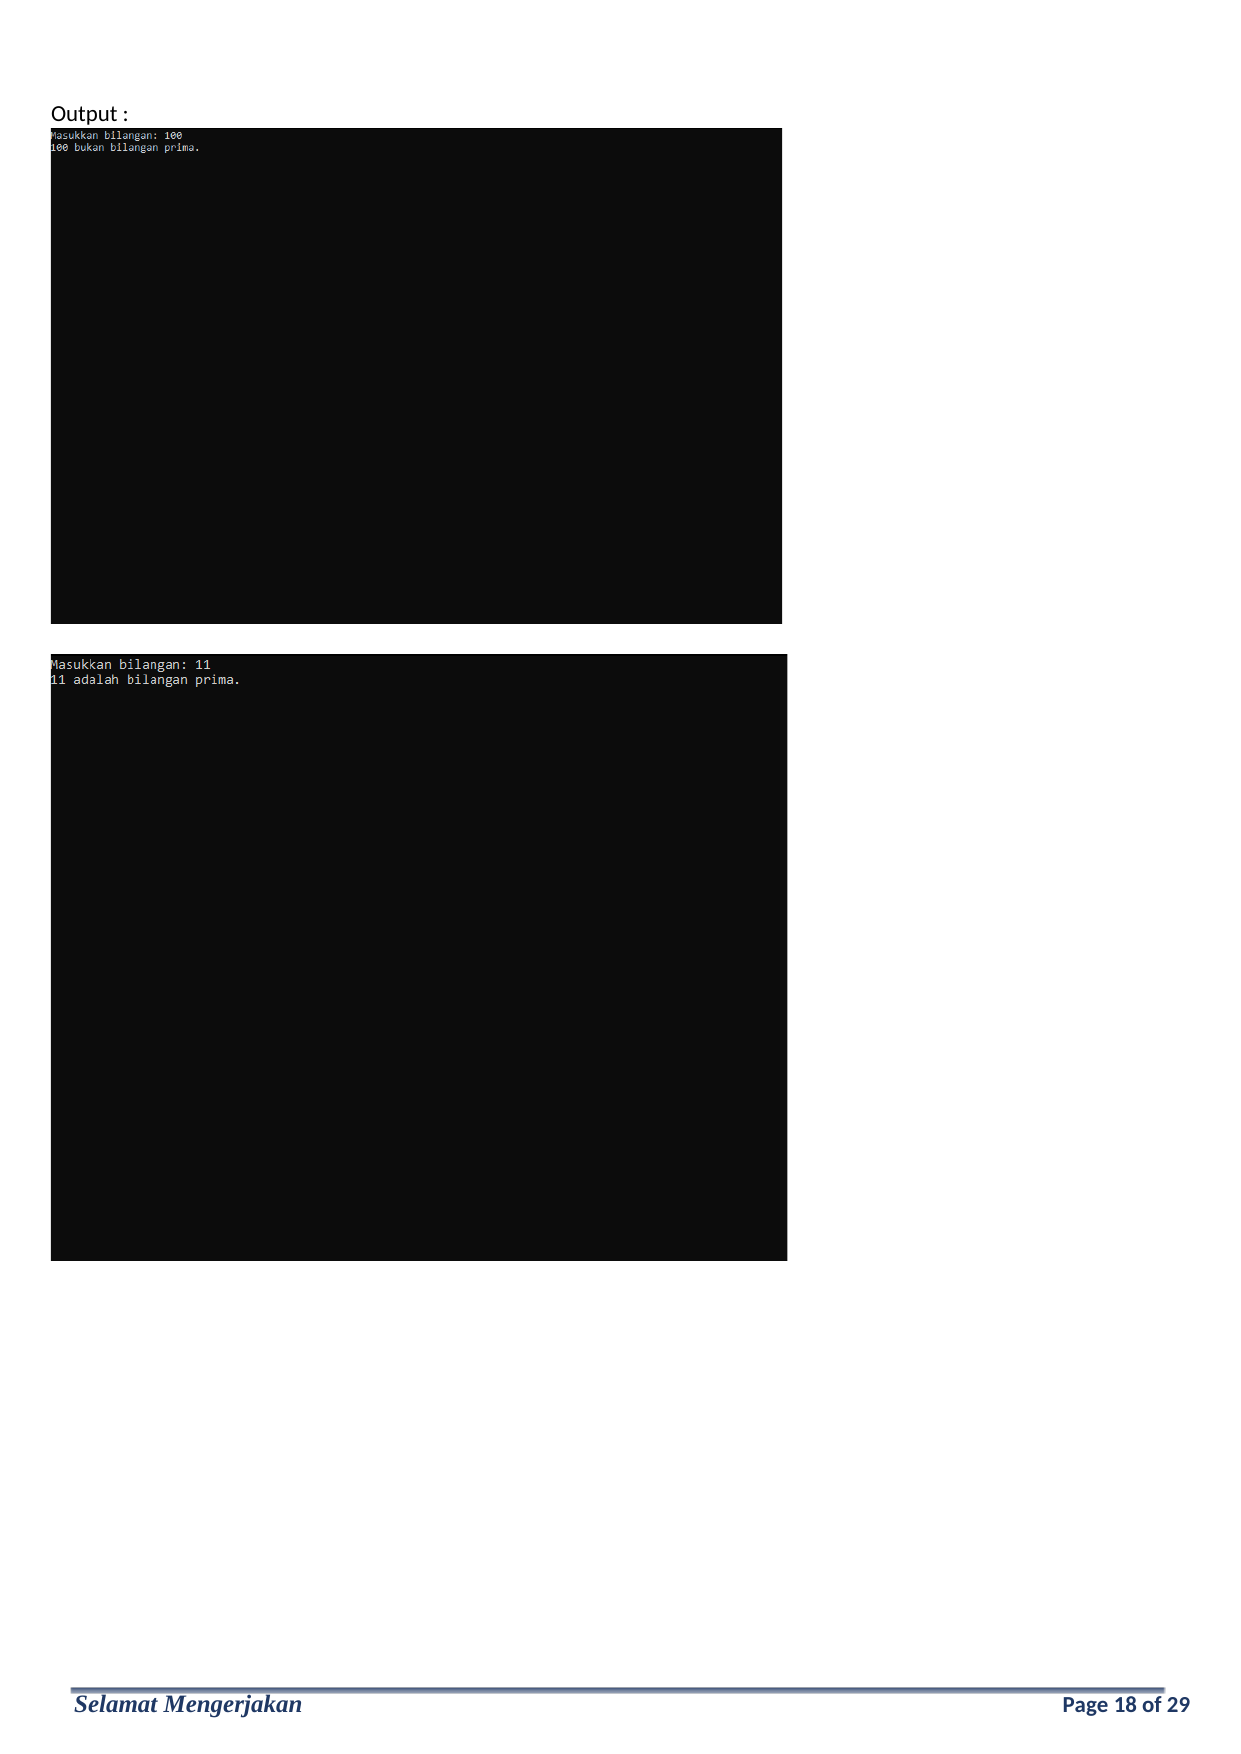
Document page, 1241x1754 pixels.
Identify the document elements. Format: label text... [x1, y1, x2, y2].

picture [50, 128, 783, 624]
picture [68, 1684, 1169, 1696]
picture [50, 654, 788, 1261]
text Output : [51, 99, 1216, 127]
